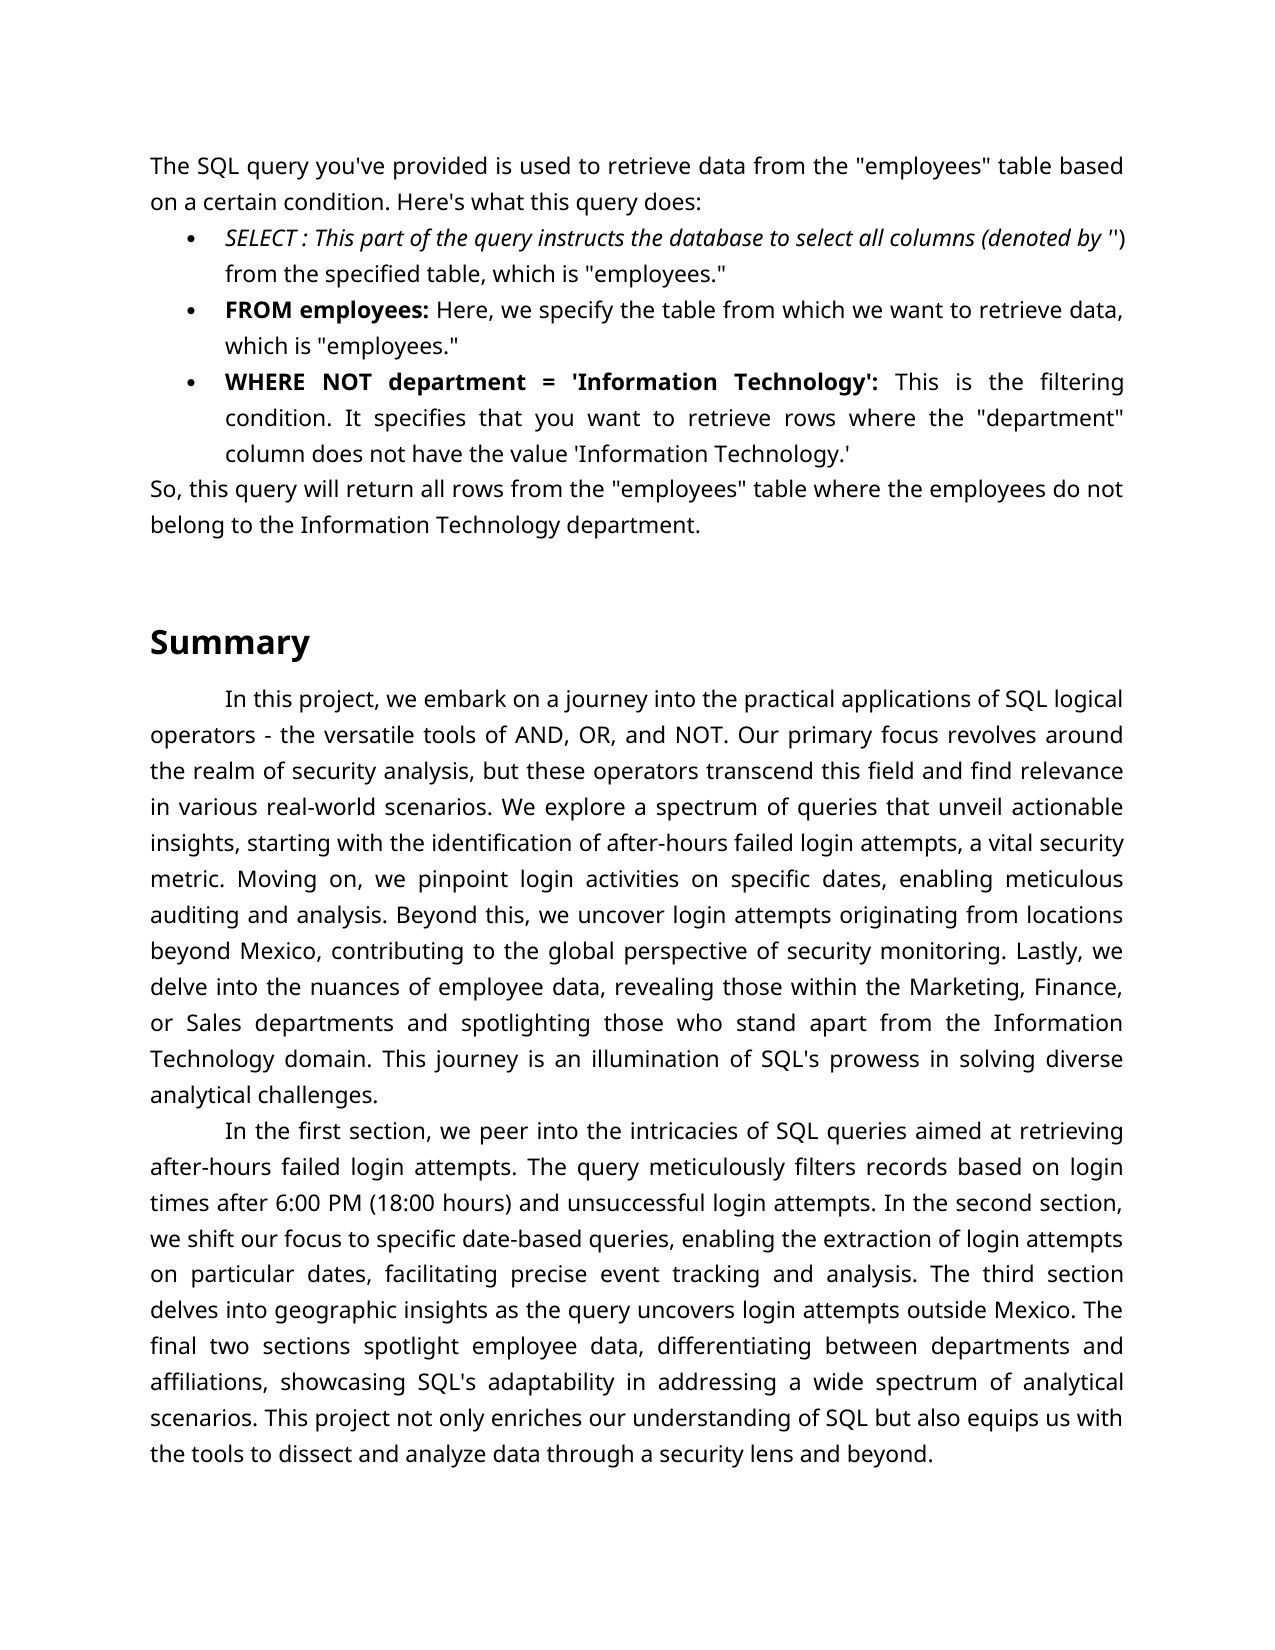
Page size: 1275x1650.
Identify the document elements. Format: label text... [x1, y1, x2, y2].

text The SQL query you've provided is used to retrieve data from the "employees" table based on a certain condition. Here's what this query does: [150, 150, 1125, 217]
list SELECT : This part of the query instructs the database to select all columns (denoted by '') from the specified table, which is "employees." [187, 222, 1125, 289]
list FROM employees: Here, we specify the table from which we want to retrieve data, which is "employees." [187, 294, 1125, 361]
text In this project, we embark on a journey into the practical applications of SQL logical operators - the versatile tools of AND, OR, and NOT. Our primary focus revolves around the realm of security analysis, but these operators transcend this field and find relevance in various real-world scenarios. We explore a spectrum of queries that unveil actionable insights, starting with the identification of after-hours failed login attempts, a vital security metric. Moving on, we pinpoint login activities on specific dates, enabling meticulous auditing and analysis. Beyond this, we uncover login attempts originating from locations beyond Mexico, contributing to the global perspective of security monitoring. Lastly, we delve into the nuances of employee data, revealing those within the Marketing, Finance, or Sales departments and spotlighting those who stand apart from the Information Technology domain. This journey is an illumination of SQL's prowess in solving diverse analytical challenges. [150, 683, 1125, 1110]
text In the first section, we peer into the intricacies of SQL queries aimed at retrieving after-hours failed login attempts. The query meticulously filters records based on login times after 6:00 PM (18:00 hours) and unsuccessful login attempts. In the second section, we shift our focus to specific date-based queries, enabling the extraction of login attempts on particular dates, facilitating precise event tracking and analysis. The third section delves into geographic insights as the query uncovers login attempts outside Mexico. The final two sections spotlight employee data, differentiating between departments and affiliations, showcasing SQL's adaptability in addressing a wide spectrum of analytical scenarios. This project not only enriches our understanding of SQL but also equips us with the tools to dissect and analyze data through a security lens and beyond. [150, 1115, 1125, 1469]
list WHERE NOT department = 'Information Technology': This is the filtering condition. It specifies that you want to retrieve rows where the "department" column does not have the value 'Information Technology.' [187, 366, 1125, 469]
text So, this query will return all rows from the "employees" table where the employees do not belong to the Information Technology department. [150, 473, 1125, 541]
subtitle Summary [150, 619, 1125, 664]
